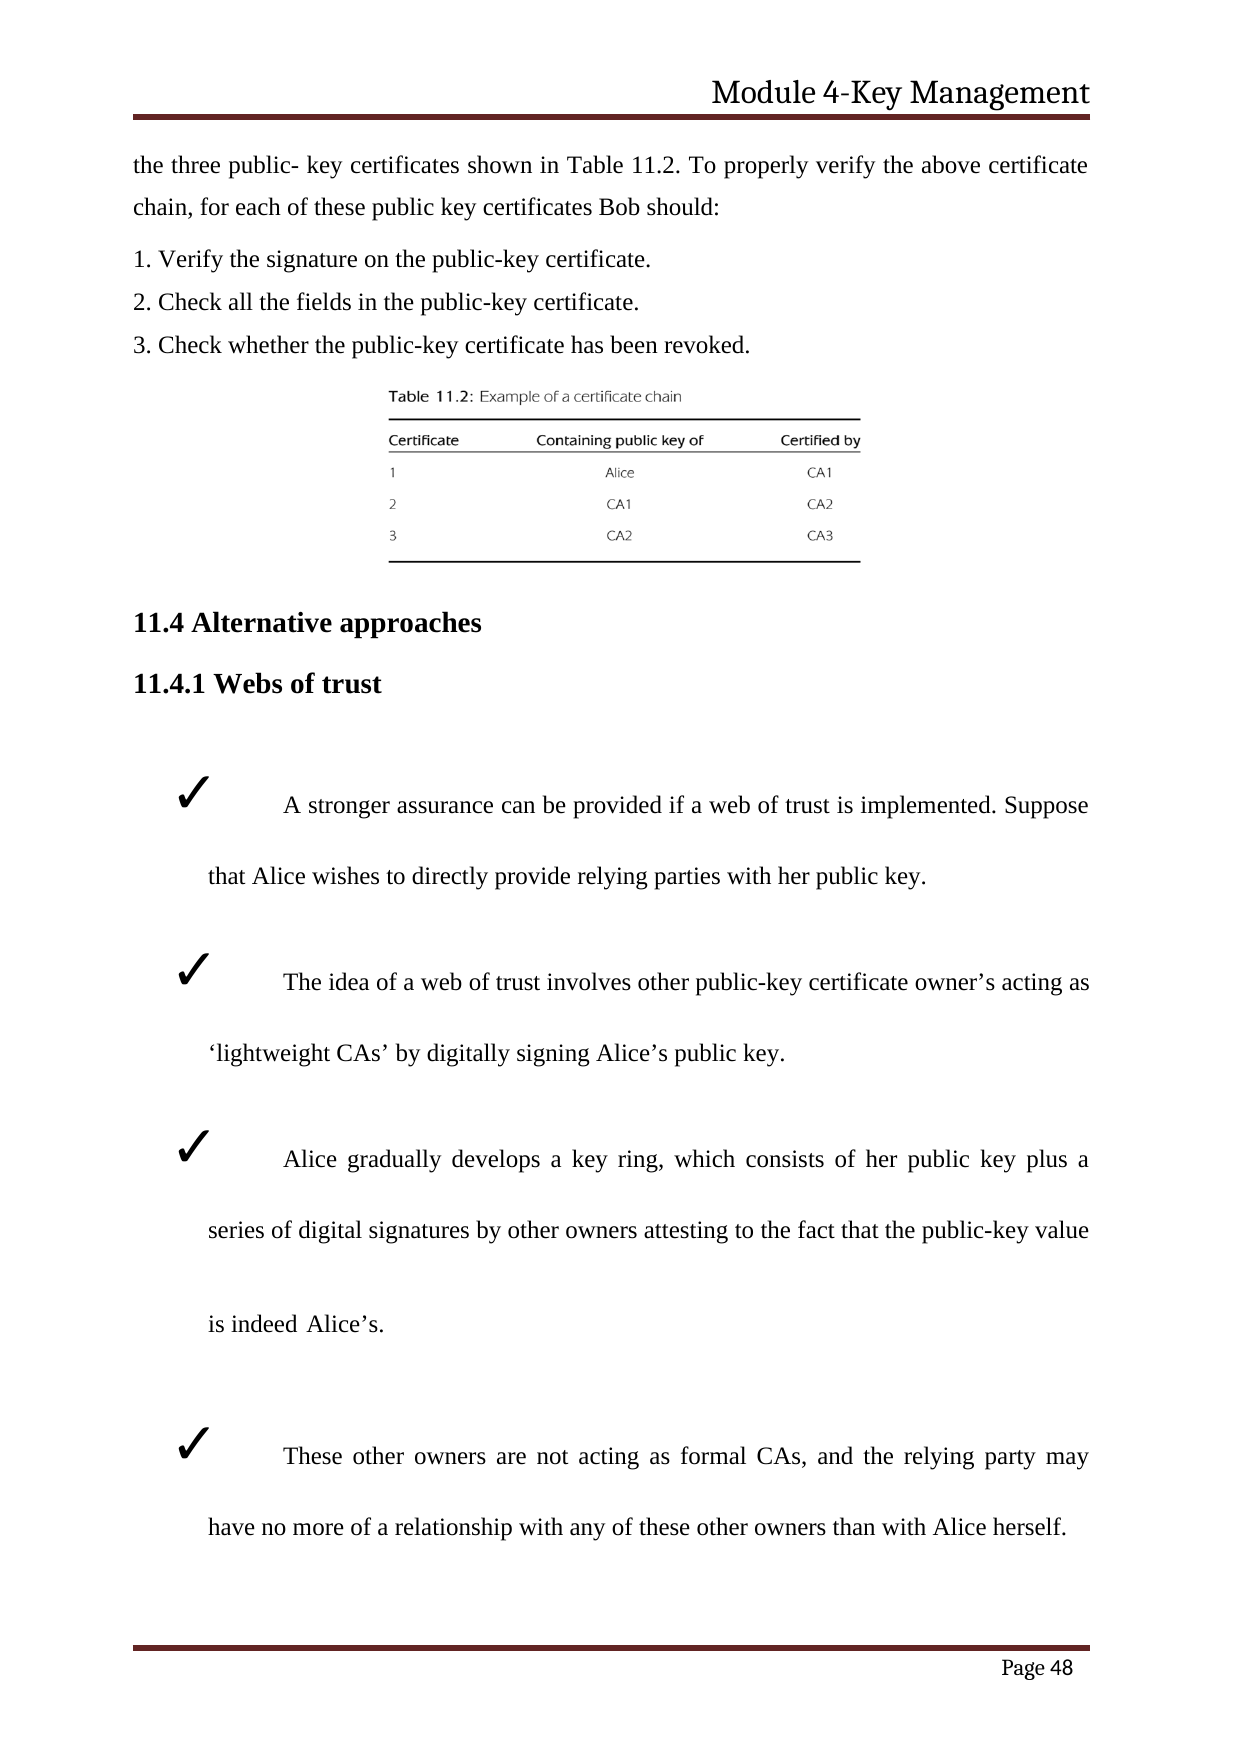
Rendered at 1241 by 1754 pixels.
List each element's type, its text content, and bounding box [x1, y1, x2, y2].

list A stronger assurance can be provided if a web of trust is implemented. Suppose that Alice wishes to directly provide relying parties with her public key. [170, 727, 1090, 890]
text 11.4.1 Webs of trust [133, 666, 1090, 700]
list These other owners are not acting as formal CAs, and the relying party may have no more of a relationship with any of these other owners than with Alice herself. [170, 1378, 1090, 1541]
list Verify the signature on the public-key certificate. [133, 244, 1090, 272]
picture [341, 383, 883, 582]
list Check whether the public-key certificate has been revoked. [133, 330, 1090, 359]
list Check all the fields in the public-key certificate. [133, 287, 1090, 316]
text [133, 150, 1090, 220]
list Alice gradually develops a key ring, which consists of her public key plus a series of digital signatures by other owners attesting to the fact that the public-key value is indeed Alice’s. [170, 1081, 1090, 1344]
text 11.4 Alternative approaches [133, 606, 1090, 639]
list The idea of a web of trust involves other public-key certificate owner’s acting as ‘lightweight CAs’ by digitally signing Alice’s public key. [170, 904, 1090, 1067]
